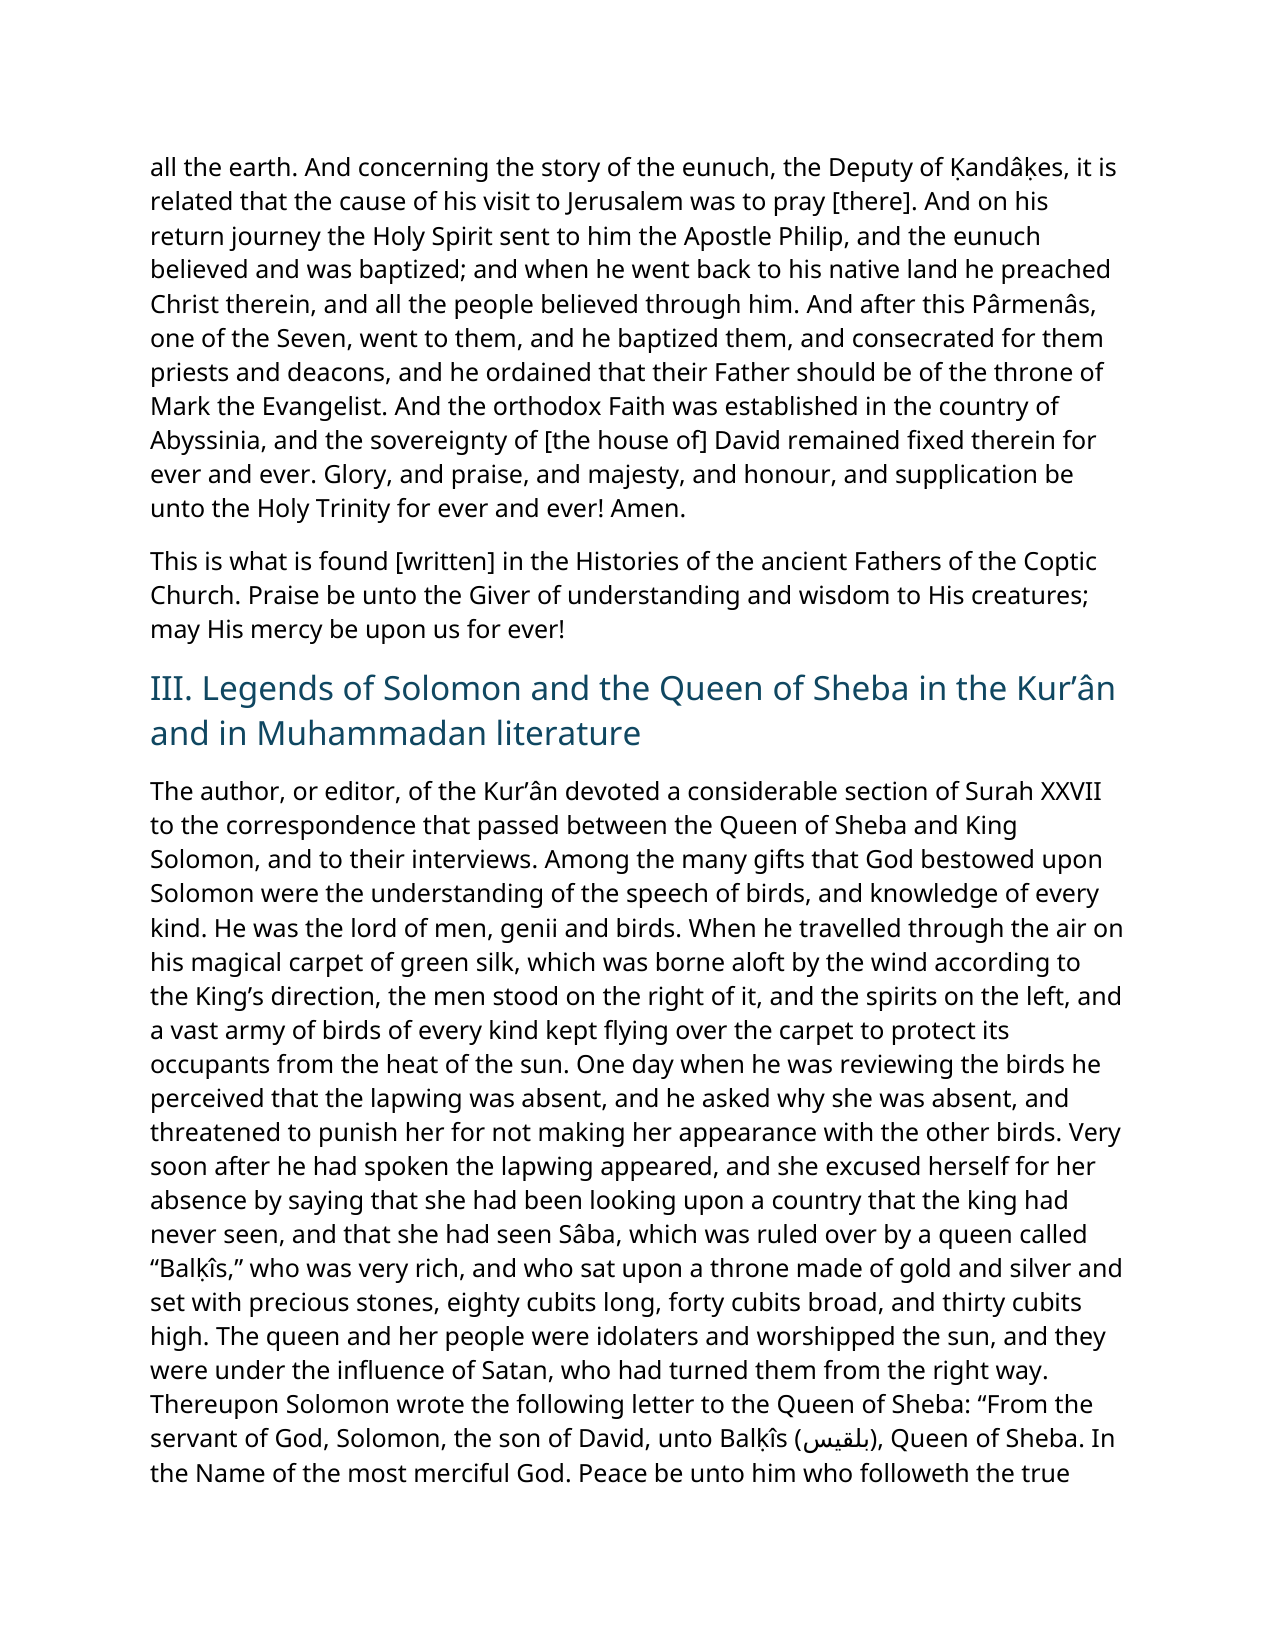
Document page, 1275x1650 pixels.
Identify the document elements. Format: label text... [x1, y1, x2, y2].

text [150, 774, 1125, 1489]
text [150, 150, 1125, 525]
text This is what is found [written] in the Histories of the ancient Fathers of the Coptic Church. Praise be unto the Giver of understanding and wisdom to His creatures; may His mercy be upon us for ever! [150, 543, 1125, 646]
subtitle III. Legends of Solomon and the Queen of Sheba in the Kur’ân and in Muhammadan literature [150, 664, 1125, 755]
